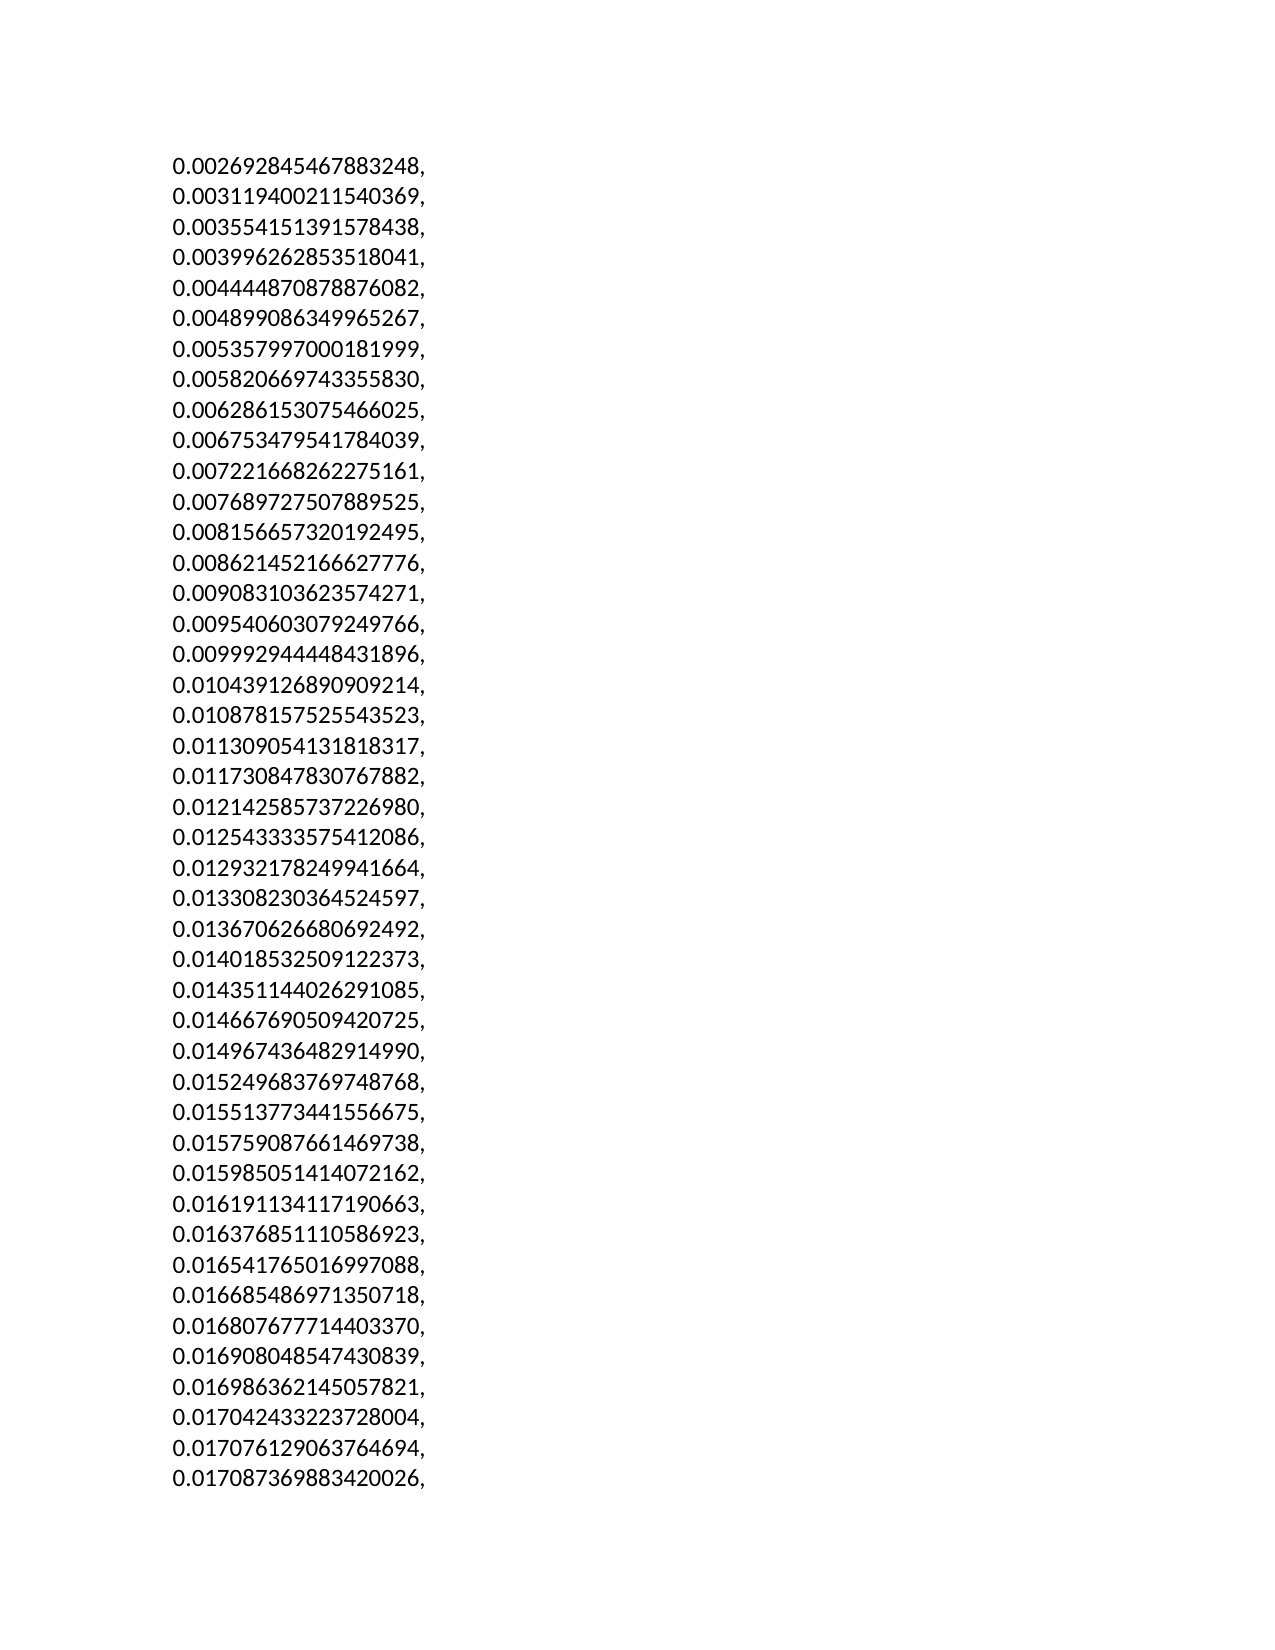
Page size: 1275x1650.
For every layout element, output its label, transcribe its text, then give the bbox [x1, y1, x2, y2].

text 0.012543333575412086, [150, 821, 1125, 852]
text 0.005820669743355830, [150, 364, 1125, 394]
text 0.015759087661469738, [150, 1127, 1125, 1157]
text 0.016807677714403370, [150, 1310, 1125, 1340]
text 0.014967436482914990, [150, 1035, 1125, 1066]
text 0.017087369883420026, [150, 1462, 1125, 1493]
text 0.016908048547430839, [150, 1340, 1125, 1371]
text 0.015249683769748768, [150, 1066, 1125, 1096]
text 0.003996262853518041, [150, 242, 1125, 272]
text 0.016191134117190663, [150, 1188, 1125, 1218]
text 0.017076129063764694, [150, 1432, 1125, 1462]
text 0.004899086349965267, [150, 303, 1125, 333]
text 0.004444870878876082, [150, 272, 1125, 303]
text 0.017042433223728004, [150, 1401, 1125, 1432]
text 0.013670626680692492, [150, 913, 1125, 943]
text 0.014018532509122373, [150, 943, 1125, 974]
text 0.016376851110586923, [150, 1218, 1125, 1249]
text 0.007221668262275161, [150, 455, 1125, 486]
text 0.012932178249941664, [150, 852, 1125, 882]
text 0.014351144026291085, [150, 974, 1125, 1004]
text 0.008156657320192495, [150, 516, 1125, 547]
text 0.007689727507889525, [150, 486, 1125, 516]
text 0.010878157525543523, [150, 699, 1125, 730]
text 0.015985051414072162, [150, 1157, 1125, 1188]
text 0.002692845467883248, [150, 150, 1125, 181]
text 0.003554151391578438, [150, 211, 1125, 242]
text 0.011730847830767882, [150, 760, 1125, 791]
text 0.009083103623574271, [150, 577, 1125, 608]
text 0.009540603079249766, [150, 608, 1125, 638]
text 0.009992944448431896, [150, 638, 1125, 669]
text 0.016541765016997088, [150, 1249, 1125, 1279]
text 0.005357997000181999, [150, 333, 1125, 364]
text 0.006286153075466025, [150, 394, 1125, 425]
text 0.010439126890909214, [150, 669, 1125, 699]
text 0.016986362145057821, [150, 1371, 1125, 1401]
text 0.013308230364524597, [150, 882, 1125, 913]
text 0.003119400211540369, [150, 181, 1125, 211]
text 0.015513773441556675, [150, 1096, 1125, 1127]
text 0.008621452166627776, [150, 547, 1125, 577]
text 0.016685486971350718, [150, 1279, 1125, 1310]
text 0.012142585737226980, [150, 791, 1125, 821]
text 0.006753479541784039, [150, 425, 1125, 455]
text 0.011309054131818317, [150, 730, 1125, 760]
text 0.014667690509420725, [150, 1004, 1125, 1035]
